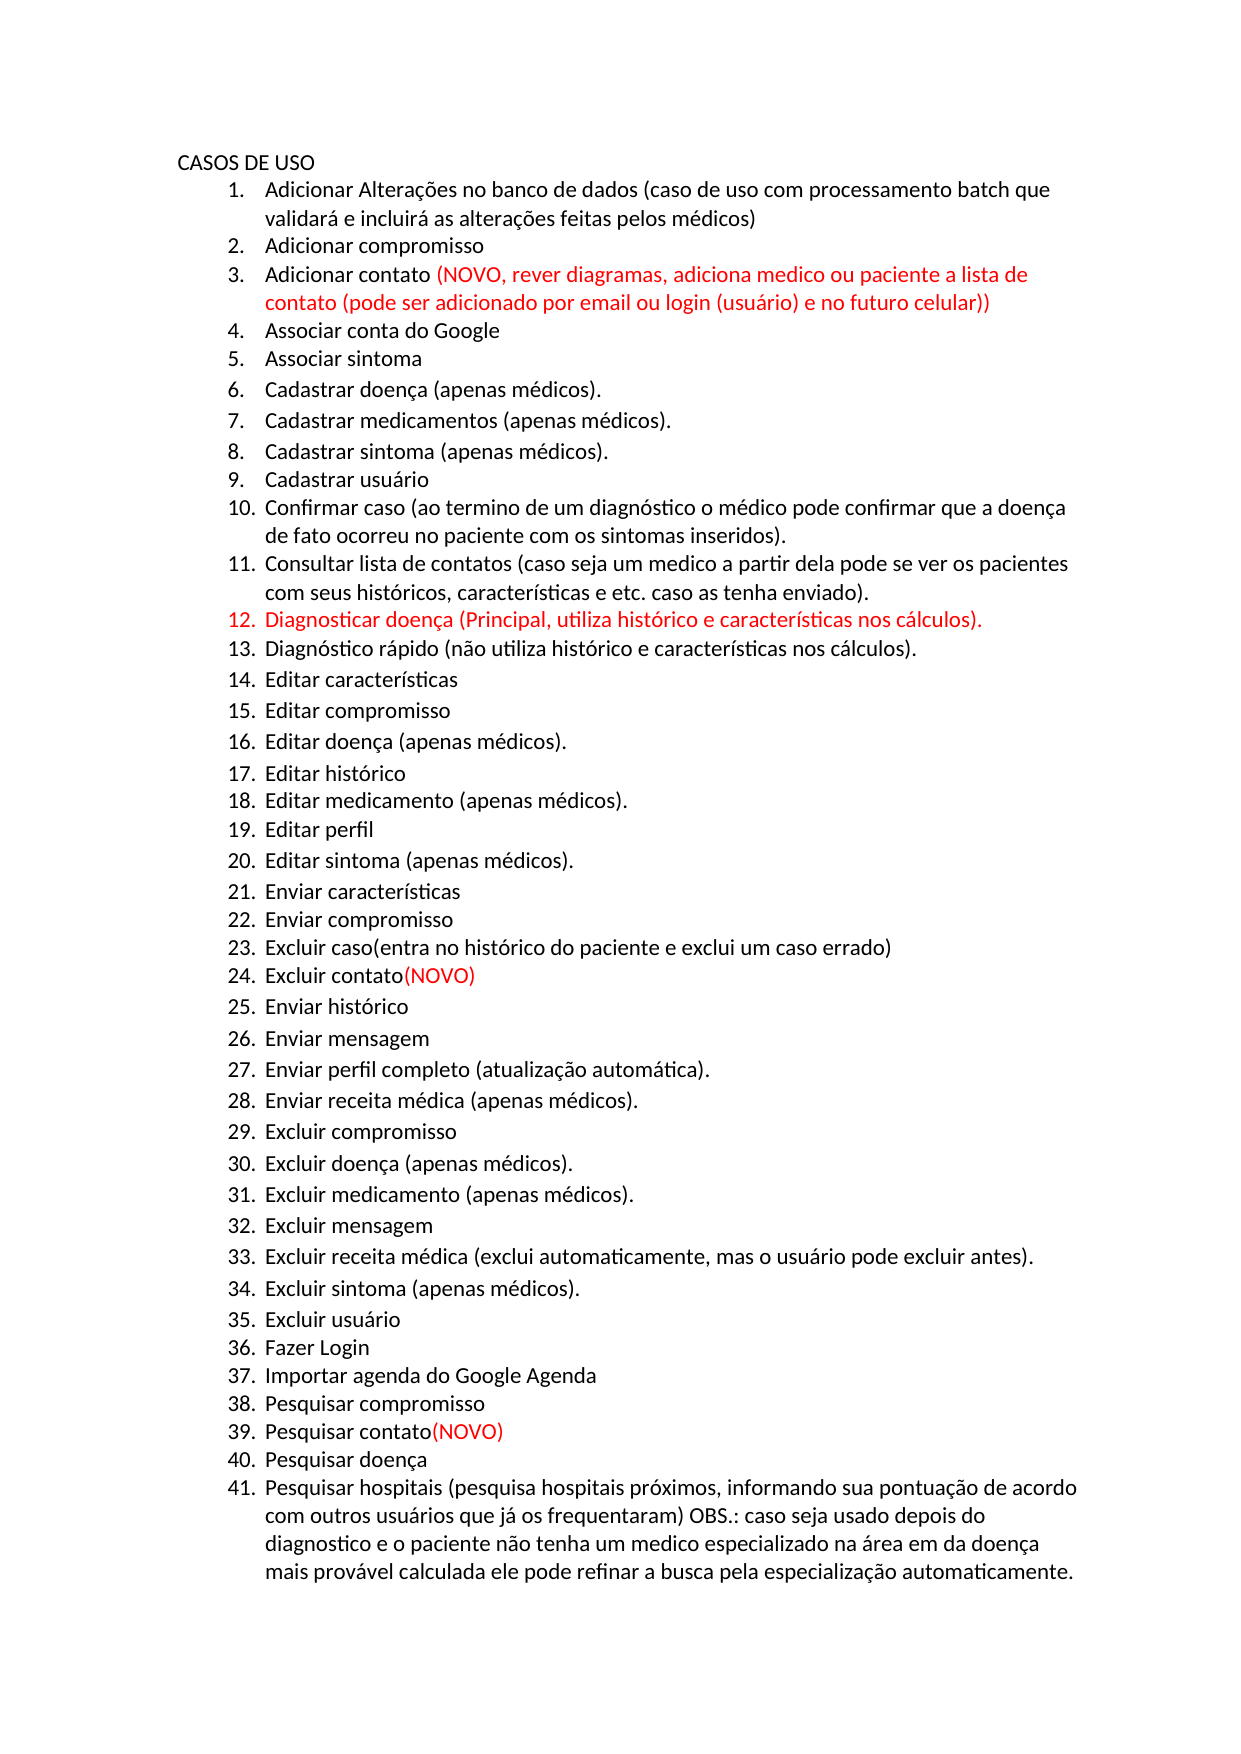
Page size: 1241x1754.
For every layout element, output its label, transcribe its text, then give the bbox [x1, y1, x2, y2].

table_header Adicionar Alterações no banco de dados (caso de uso com processamento batch que validará e incluirá as alterações feitas pelos médicos) Adicionar compromisso Adicionar contato (NOVO, rever diagramas, adiciona medico ou paciente a lista de contato (pode ser adicionado por email ou login (usuário) e no futuro celular)) Associar conta do Google Associar sintoma [176, 176, 1093, 372]
table_cell Editar compromisso [176, 693, 1093, 724]
table_cell Editar doença (apenas médicos). [176, 724, 1093, 755]
table_cell Fazer Login Importar agenda do Google Agenda [176, 1333, 1093, 1389]
table_cell Excluir doença (apenas médicos). [176, 1146, 1093, 1177]
table_cell Enviar características [176, 874, 1093, 905]
table_cell Consultar lista de contatos (caso seja um medico a partir dela pode se ver os pacientes com seus históricos, características e etc. caso as tenha enviado). [176, 550, 1093, 606]
table_cell Pesquisar doença Pesquisar hospitais (pesquisa hospitais próximos, informando sua pontuação de acordo com outros usuários que já os frequentaram) OBS.: caso seja usado depois do diagnostico e o paciente não tenha um medico especializado na área em da doença mais provável calculada ele pode refinar a busca pela especialização automaticamente. [176, 1445, 1093, 1585]
table_cell Excluir receita médica (exclui automaticamente, mas o usuário pode excluir antes). [176, 1239, 1093, 1271]
table_cell Enviar perfil completo (atualização automática). [176, 1052, 1093, 1083]
table_cell Enviar mensagem [176, 1021, 1093, 1052]
table_cell Excluir compromisso [176, 1114, 1093, 1146]
table_cell Editar histórico [176, 755, 1093, 787]
table_cell Cadastrar medicamentos (apenas médicos). [176, 403, 1093, 434]
table_cell Enviar receita médica (apenas médicos). [176, 1083, 1093, 1114]
text CASOS DE USO [177, 148, 1063, 176]
table_cell Cadastrar usuário Confirmar caso (ao termino de um diagnóstico o médico pode confirmar que a doença de fato ocorreu no paciente com os sintomas inseridos). [176, 466, 1093, 549]
table_cell Editar medicamento (apenas médicos). Editar perfil [176, 787, 1093, 843]
table_cell Excluir sintoma (apenas médicos). [176, 1271, 1093, 1302]
table_cell Enviar histórico [176, 989, 1093, 1021]
table_cell Editar sintoma (apenas médicos). [176, 843, 1093, 874]
table_cell Pesquisar compromisso Pesquisar contato(NOVO) [176, 1389, 1093, 1445]
table_cell Cadastrar doença (apenas médicos). [176, 372, 1093, 403]
table_cell Enviar compromisso Excluir caso(entra no histórico do paciente e exclui um caso errado) Excluir contato(NOVO) [176, 905, 1093, 989]
table_cell Editar características [176, 662, 1093, 693]
table_cell Cadastrar sintoma (apenas médicos). [176, 434, 1093, 466]
table_cell Excluir mensagem [176, 1208, 1093, 1239]
table_cell Excluir usuário [176, 1302, 1093, 1333]
table_cell Excluir medicamento (apenas médicos). [176, 1177, 1093, 1208]
table_cell Diagnosticar doença (Principal, utiliza histórico e características nos cálculos). Diagnóstico rápido (não utiliza histórico e características nos cálculos). [176, 606, 1093, 662]
